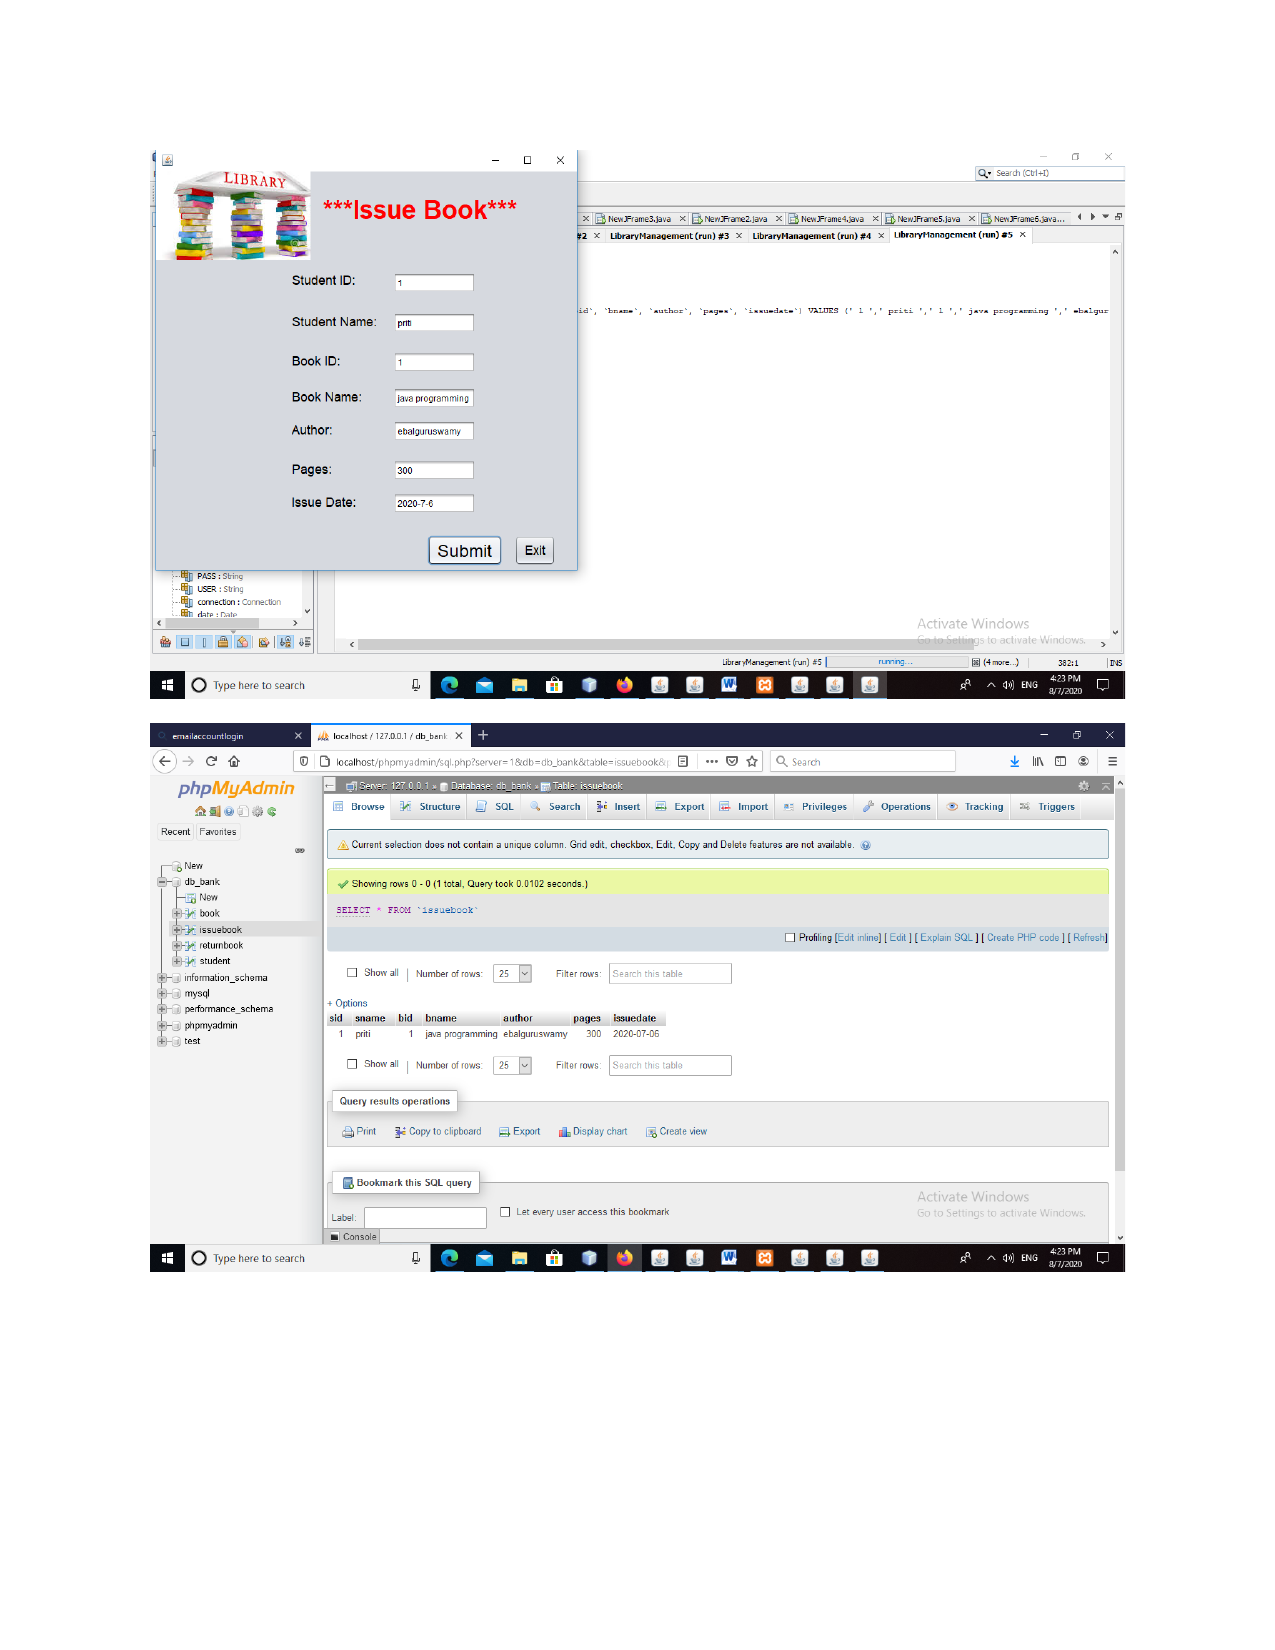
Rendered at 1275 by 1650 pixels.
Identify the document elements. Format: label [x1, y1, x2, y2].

picture [150, 723, 1125, 1272]
picture [150, 150, 1125, 699]
